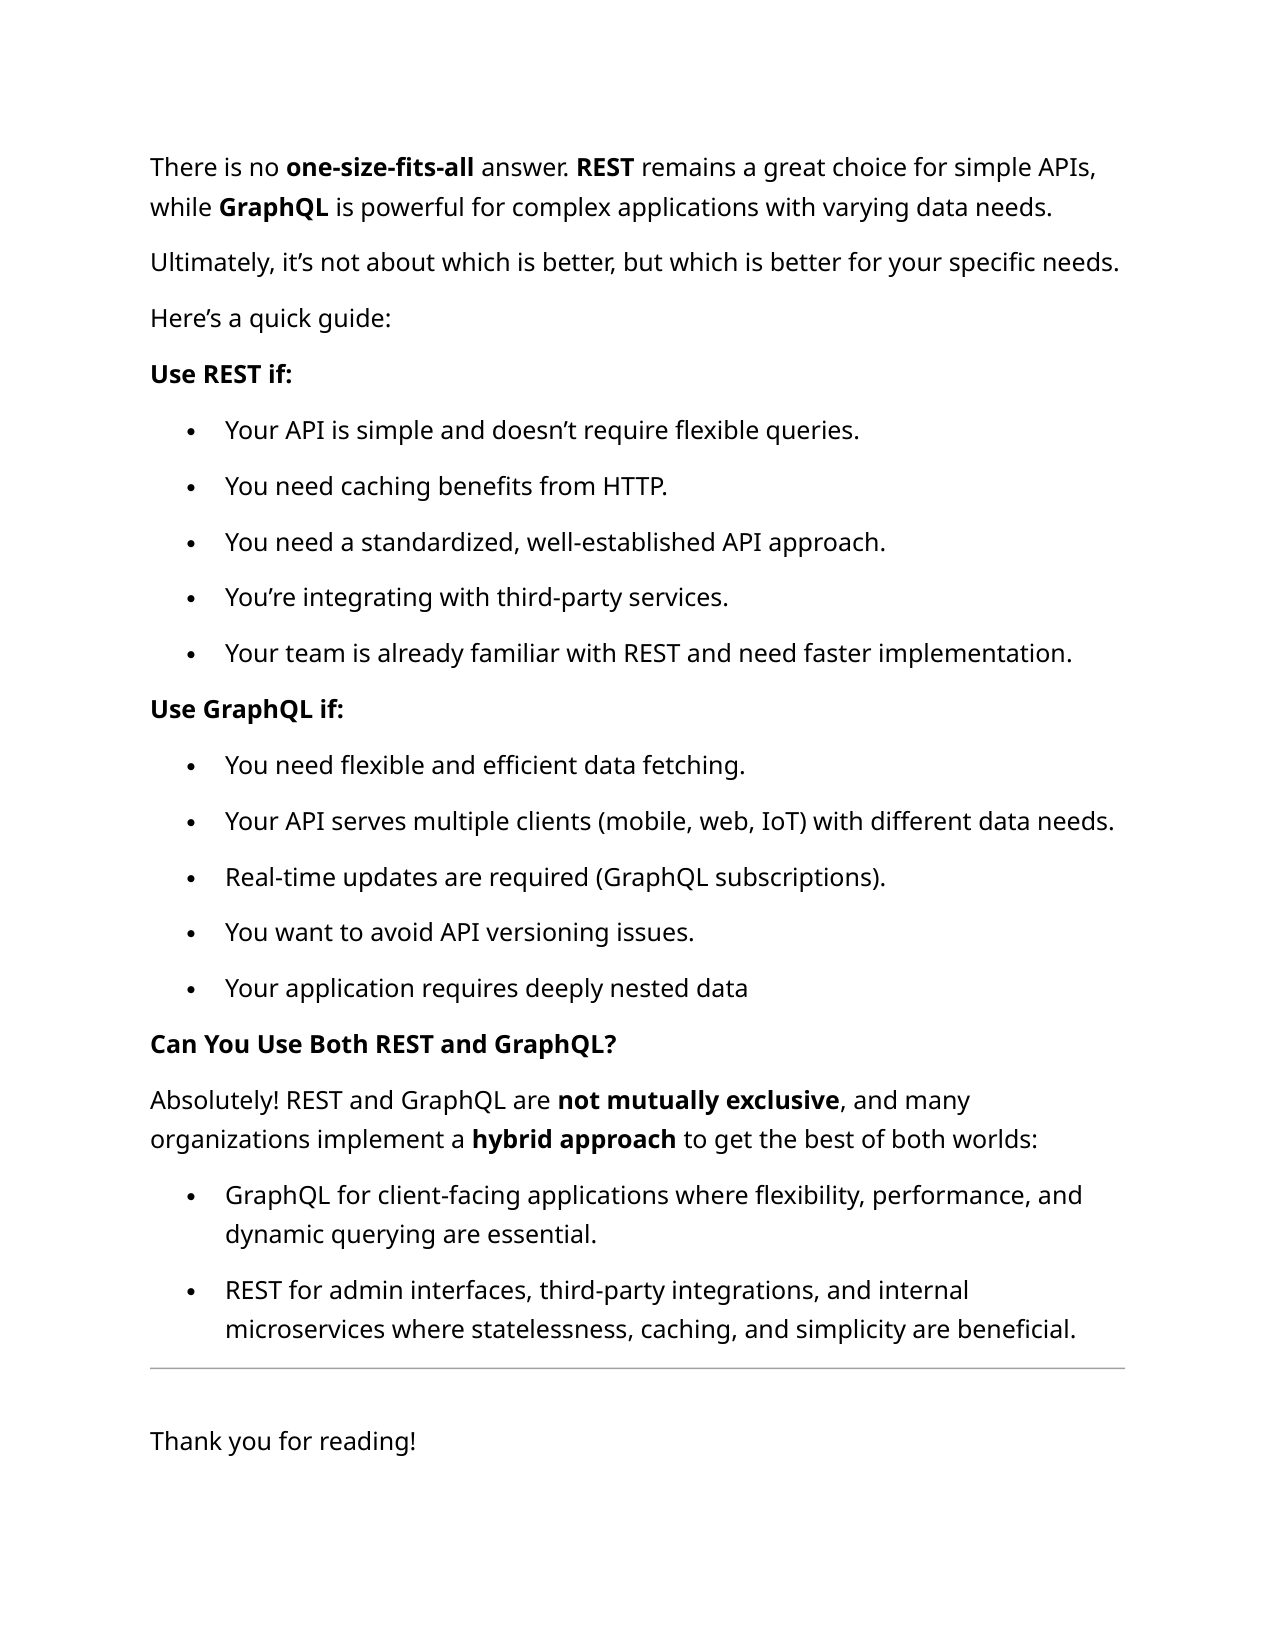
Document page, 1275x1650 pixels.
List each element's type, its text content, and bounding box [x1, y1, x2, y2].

list Your API serves multiple clients (mobile, web, IoT) with different data needs. [187, 803, 1125, 837]
text Ultimately, it’s not about which is better, but which is better for your specific needs. [150, 245, 1125, 279]
text Thank you for reading! [150, 1423, 1125, 1457]
text Use GraphQL if: [150, 692, 1125, 726]
list Your application requires deeply nested data [187, 971, 1125, 1005]
text Can You Use Both REST and GraphQL? [150, 1027, 1125, 1061]
list Your team is already familiar with REST and need faster implementation. [187, 636, 1125, 670]
list You need a standardized, well-established API approach. [187, 524, 1125, 558]
list You need flexible and efficient data fetching. [187, 747, 1125, 782]
list Your API is simple and doesn’t require flexible queries. [187, 412, 1125, 447]
text Absolutely! REST and GraphQL are not mutually exclusive, and many organizations implement a hybrid approach to get the best of both worlds: [150, 1082, 1125, 1156]
list REST for admin interfaces, third-party integrations, and internal microservices where statelessness, caching, and simplicity are beneficial. [187, 1272, 1125, 1346]
list You’re integrating with third-party services. [187, 580, 1125, 614]
list GraphQL for client-facing applications where flexibility, performance, and dynamic querying are essential. [187, 1177, 1125, 1251]
text There is no one-size-fits-all answer. REST remains a great choice for simple APIs, while GraphQL is powerful for complex applications with varying data needs. [150, 150, 1125, 223]
list Real-time updates are required (GraphQL subscriptions). [187, 859, 1125, 893]
list You want to avoid API versioning issues. [187, 915, 1125, 949]
text Here’s a quick guide: [150, 301, 1125, 335]
list You need caching benefits from HTTP. [187, 468, 1125, 502]
text Use REST if: [150, 357, 1125, 391]
